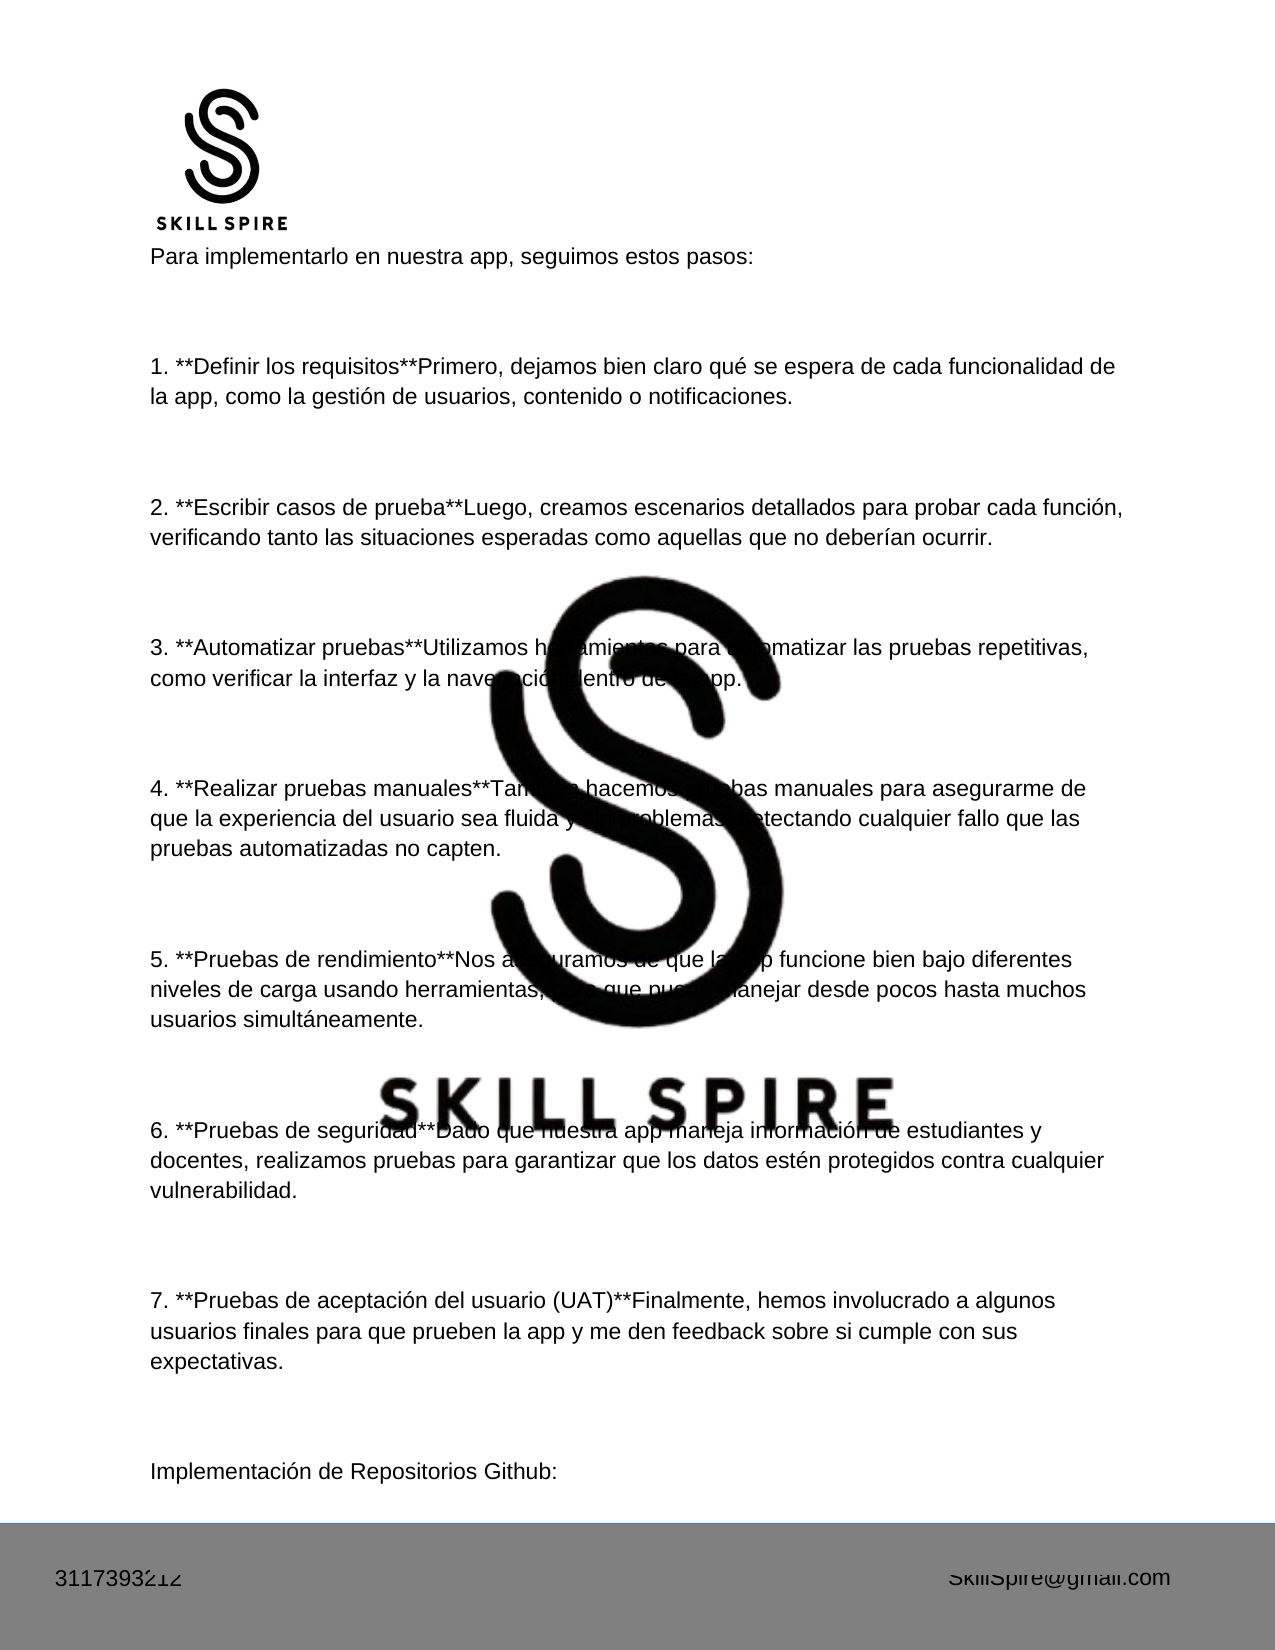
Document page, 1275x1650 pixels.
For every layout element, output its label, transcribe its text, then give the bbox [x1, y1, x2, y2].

text Para implementarlo en nuestra app, seguimos estos pasos: [150, 243, 1125, 269]
text 1. **Definir los requisitos**Primero, dejamos bien claro qué se espera de cada funcionalidad de la app, como la gestión de usuarios, contenido o notificaciones. [150, 353, 1125, 410]
text 2. **Escribir casos de prueba**Luego, creamos escenarios detallados para probar cada función, verificando tanto las situaciones esperadas como aquellas que no deberían ocurrir. [150, 494, 1125, 550]
text 4. **Realizar pruebas manuales**También hacemos pruebas manuales para asegurarme de que la experiencia del usuario sea fluida y sin problemas, detectando cualquier fallo que las pruebas automatizadas no capten. [150, 775, 1125, 862]
picture [150, 75, 294, 239]
text 3. **Automatizar pruebas**Utilizamos herramientas para automatizar las pruebas repetitivas, como verificar la interfaz y la navegación dentro de la app. [150, 634, 1125, 691]
text Implementación de Repositorios Github: [150, 1458, 1125, 1485]
text 7. **Pruebas de aceptación del usuario (UAT)**Finalmente, hemos involucrado a algunos usuarios finales para que prueben la app y me den feedback sobre si cumple con sus expectativas. [150, 1287, 1125, 1374]
text 6. **Pruebas de seguridad**Dado que nuestra app maneja información de estudiantes y docentes, realizamos pruebas para garantizar que los datos estén protegidos contra cualquier vulnerabilidad. [150, 1117, 1125, 1203]
text 5. **Pruebas de rendimiento**Nos aseguramos de que la app funcione bien bajo diferentes niveles de carga usando herramientas, para que pueda manejar desde pocos hasta muchos usuarios simultáneamente. [150, 946, 1125, 1033]
picture [150, 383, 1126, 1359]
